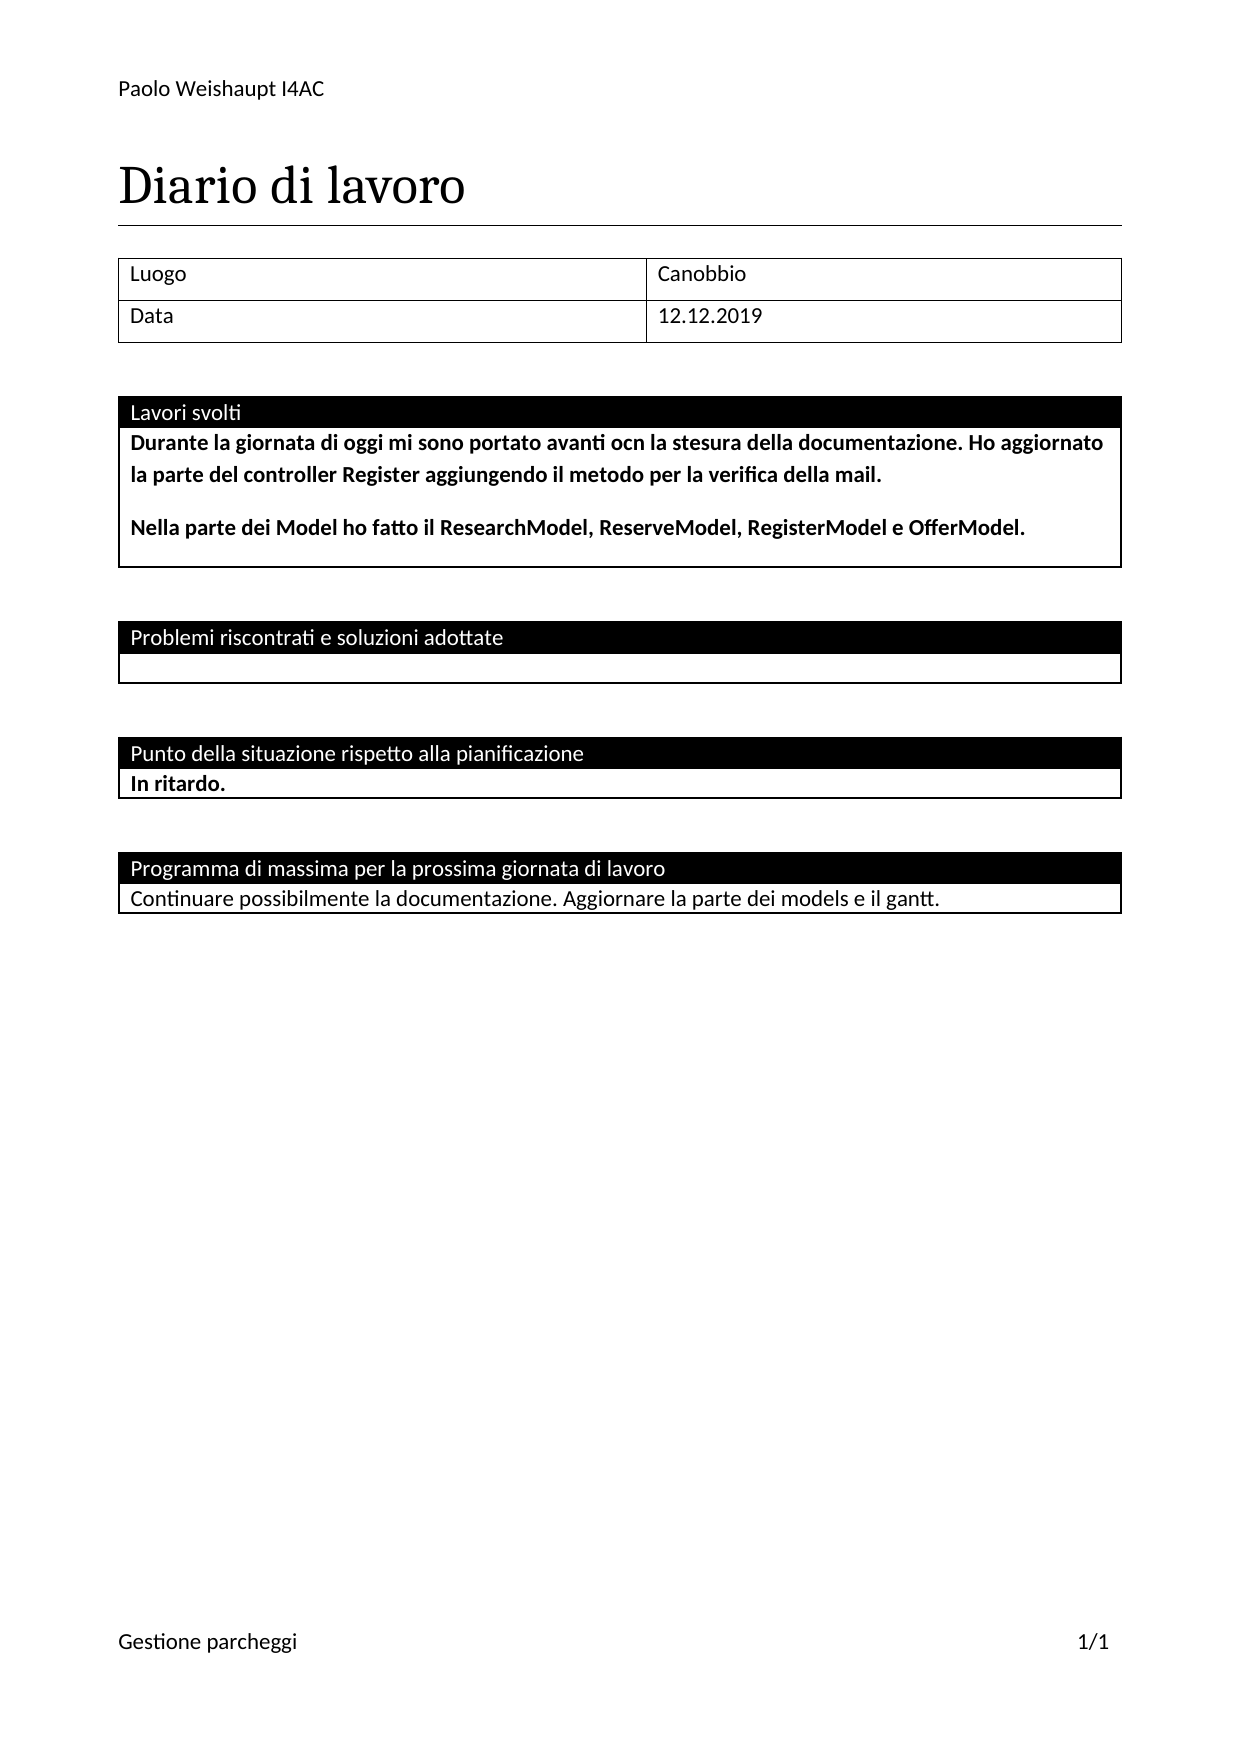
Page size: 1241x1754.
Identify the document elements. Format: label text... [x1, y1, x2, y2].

table_header Programma di massima per la prossima giornata di lavoro [120, 854, 1120, 882]
table_cell [120, 654, 1120, 682]
table_cell Durante la giornata di oggi mi sono portato avanti ocn la stesura della documentazione. Ho aggiornato la parte del controller Register aggiungendo il metodo per la verifica della mail. Nella parte dei Model ho fatto il ResearchModel, ReserveModel, RegisterModel e OfferModel. [120, 428, 1120, 566]
table_cell In ritardo. [120, 769, 1120, 797]
table_header Lavori svolti [120, 398, 1120, 426]
table_header Problemi riscontrati e soluzioni adottate [120, 624, 1120, 651]
table_header Canobbio [647, 259, 1121, 300]
table_cell Data [119, 301, 646, 342]
table_header Luogo [119, 259, 646, 300]
title Diario di lavoro [118, 155, 1122, 225]
table_header Punto della situazione rispetto alla pianificazione [120, 739, 1120, 767]
table_cell Continuare possibilmente la documentazione. Aggiornare la parte dei models e il gantt. [120, 884, 1120, 912]
table_cell 12.12.2019 [647, 301, 1121, 342]
